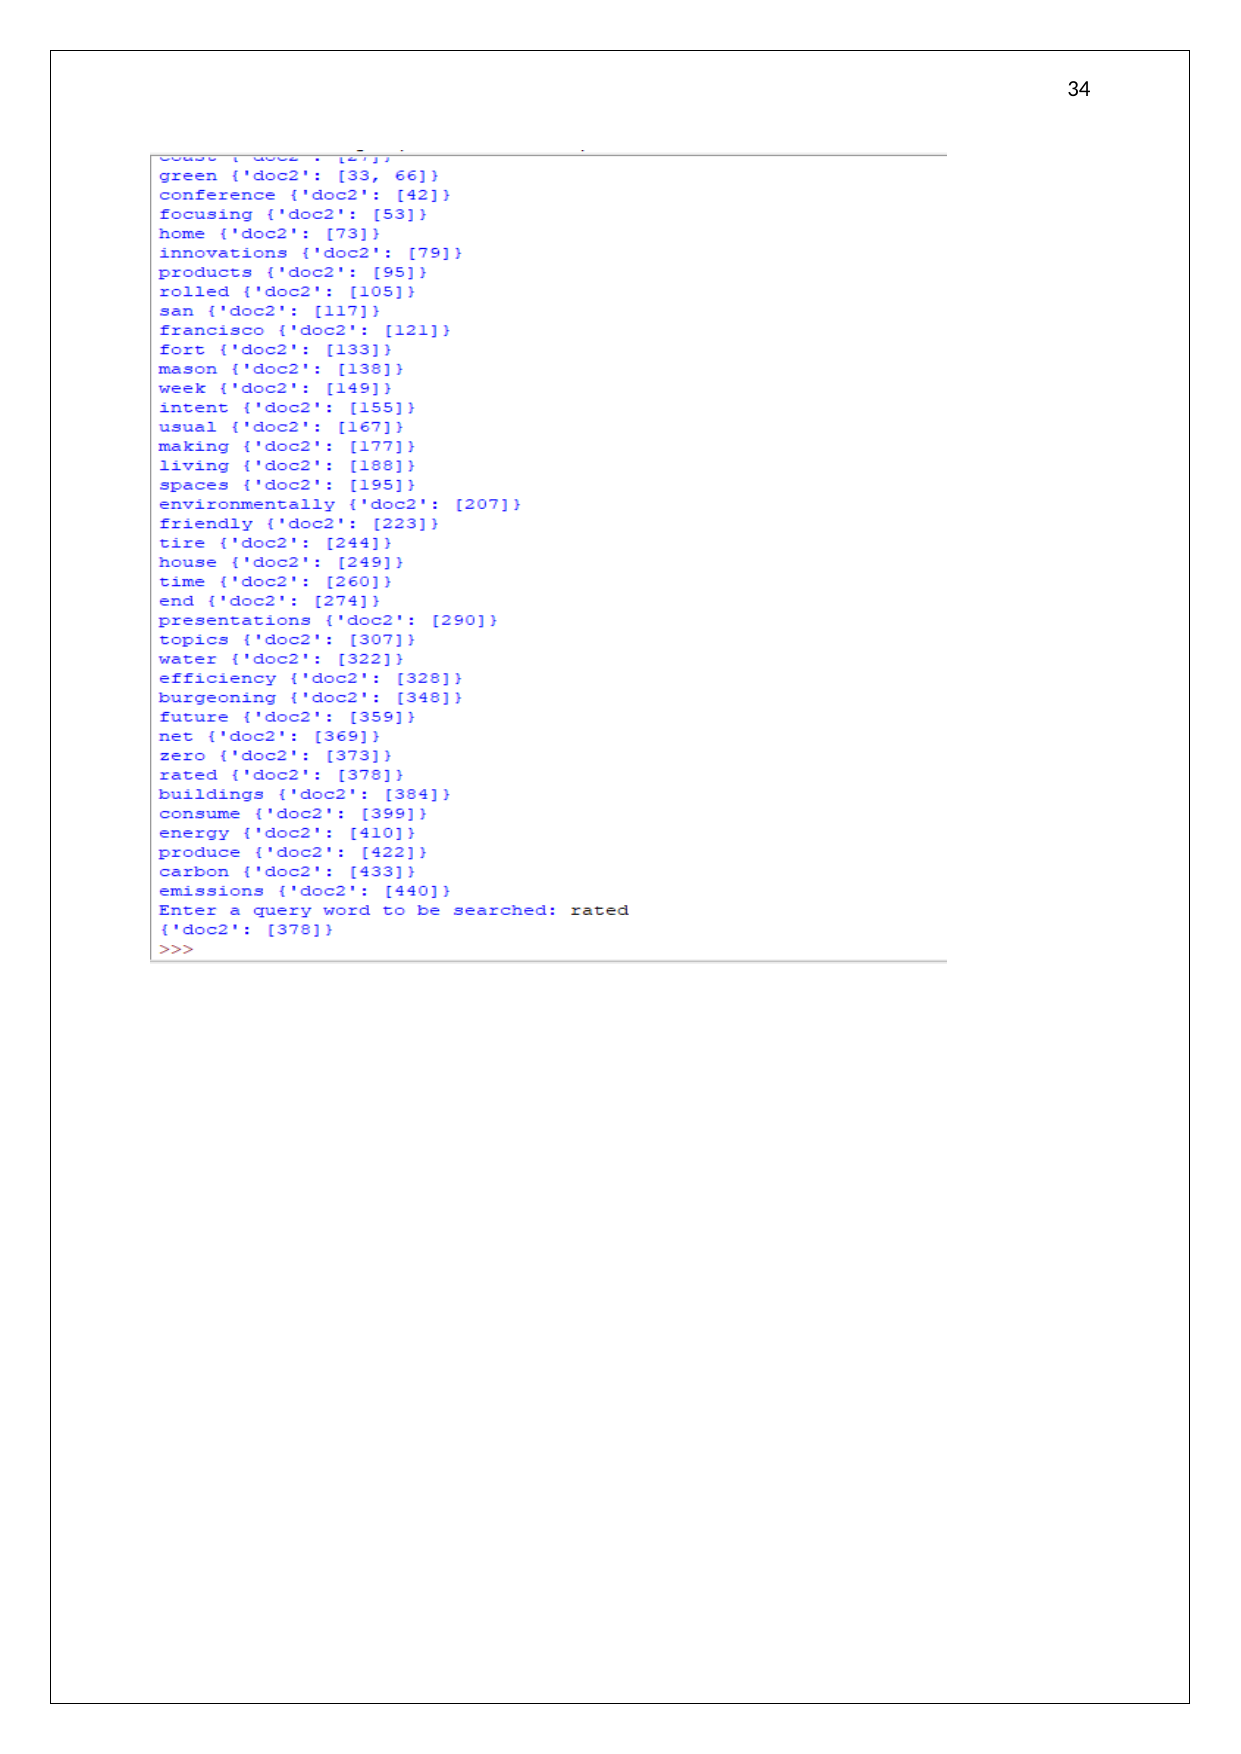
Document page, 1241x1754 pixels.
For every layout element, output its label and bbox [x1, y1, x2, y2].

picture [150, 150, 947, 964]
